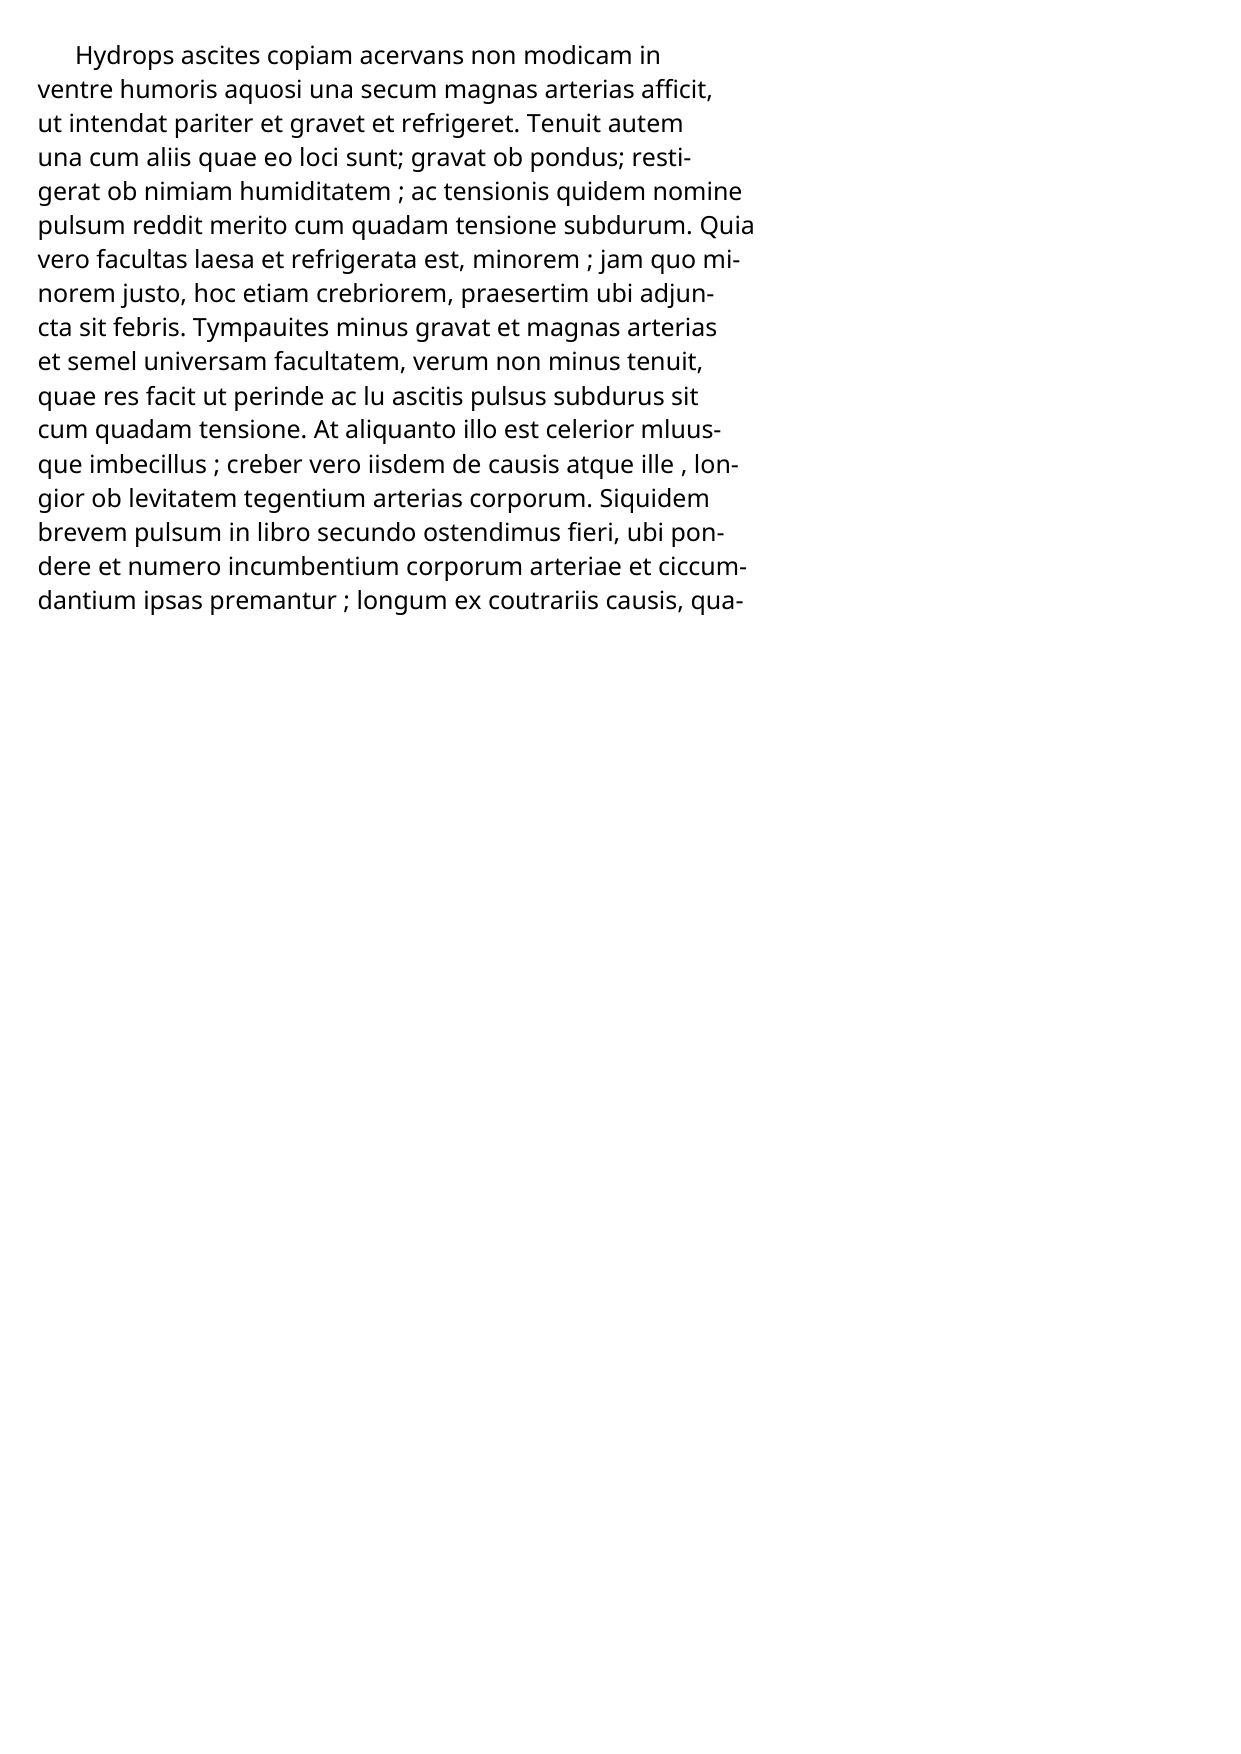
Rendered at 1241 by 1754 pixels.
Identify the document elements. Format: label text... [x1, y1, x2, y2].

text Hydrops ascites copiam acervans non modicam in ventre humoris aquosi una secum magnas arterias afficit, ut intendat pariter et gravet et refrigeret. Tenuit autem una cum aliis quae eo loci sunt; gravat ob pondus; resti- gerat ob nimiam humiditatem ; ac tensionis quidem nomine pulsum reddit merito cum quadam tensione subdurum. Quia vero facultas laesa et refrigerata est, minorem ; jam quo mi- norem justo, hoc etiam crebriorem, praesertim ubi adjun- cta sit febris. Tympauites minus gravat et magnas arterias et semel universam facultatem, verum non minus tenuit, quae res facit ut perinde ac lu ascitis pulsus subdurus sit cum quadam tensione. At aliquanto illo est celerior mluus- que imbecillus ; creber vero iisdem de causis atque ille , lon- gior ob levitatem tegentium arterias corporum. Siquidem brevem pulsum in libro secundo ostendimus fieri, ubi pon- dere et numero incumbentium corporum arteriae et ciccum- dantium ipsas premantur ; longum ex coutrariis causis, qua- [37, 37, 1203, 617]
